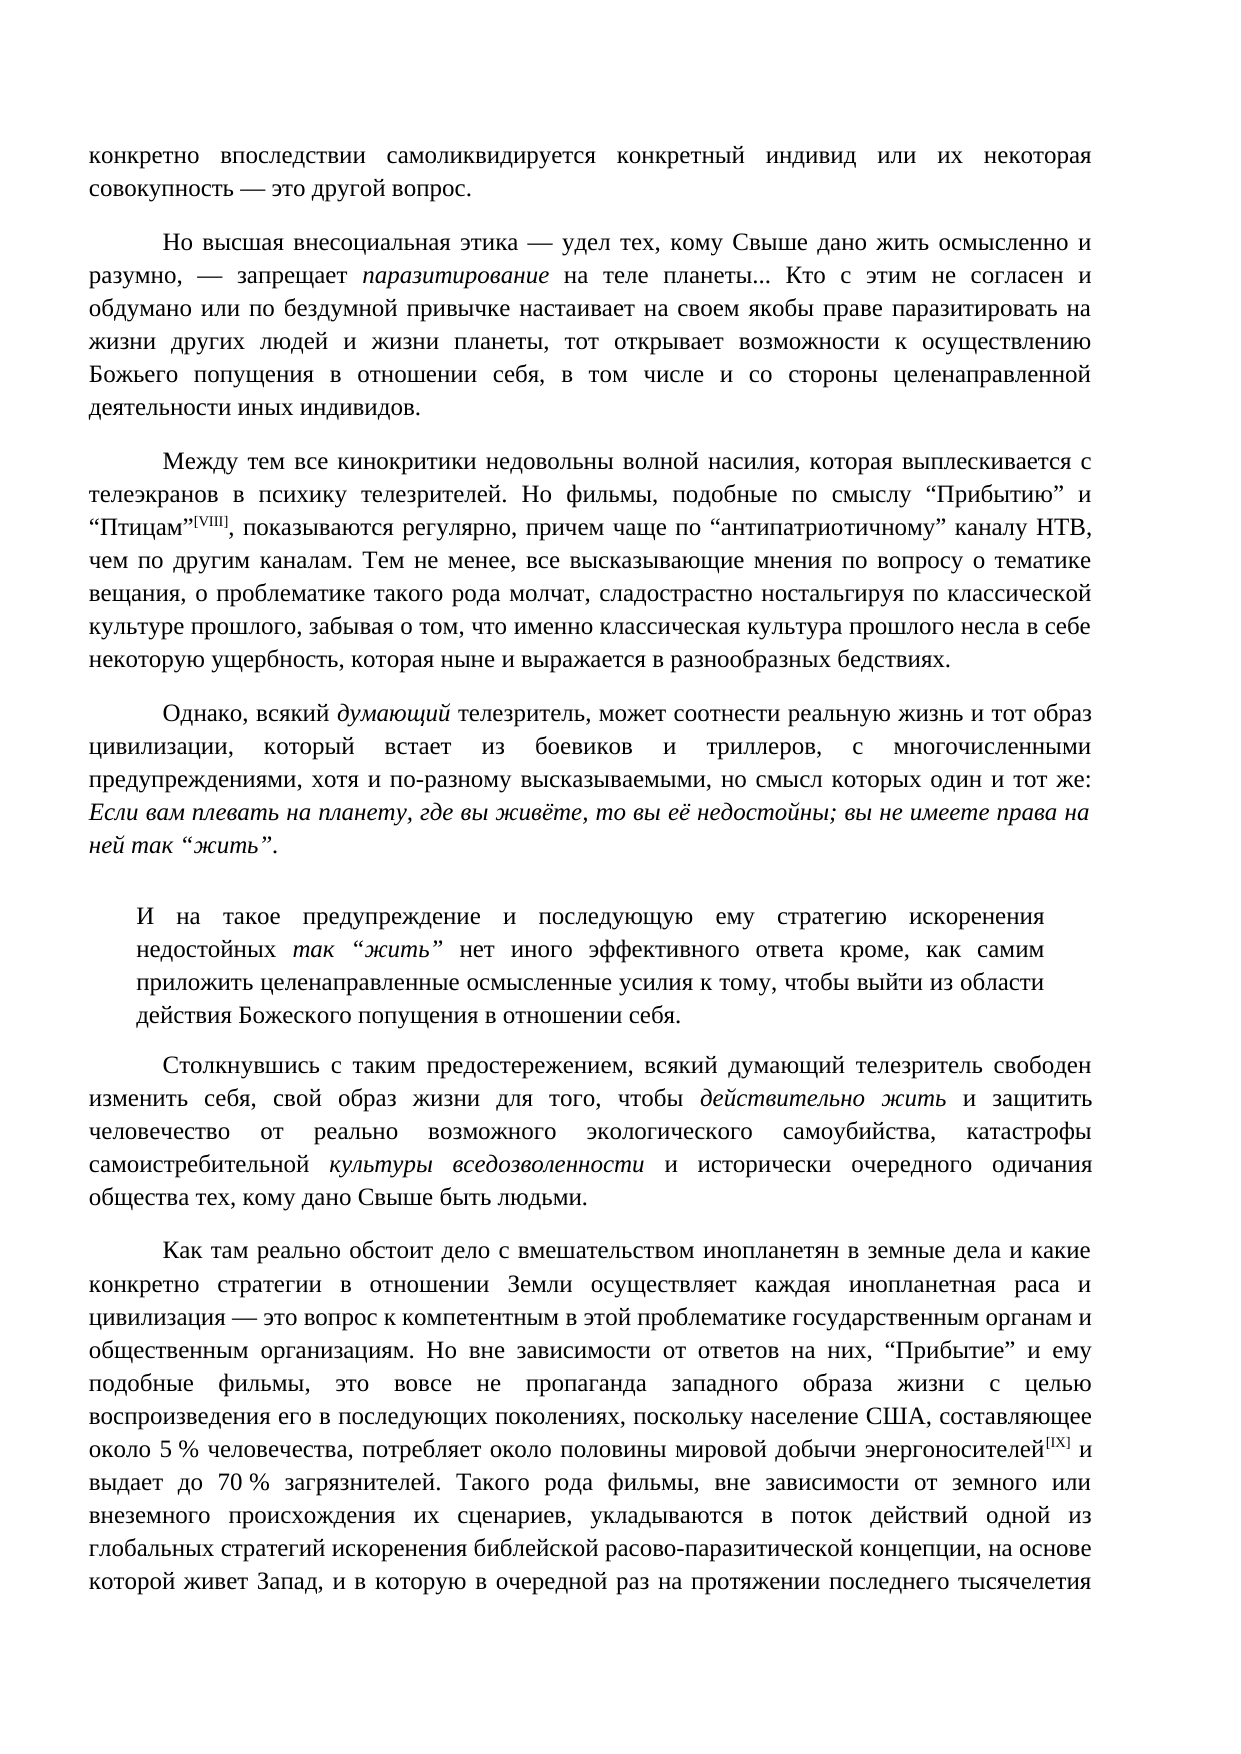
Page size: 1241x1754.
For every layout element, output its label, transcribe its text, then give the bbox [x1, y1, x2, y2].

list Столкнувшись с таким предостережением, всякий думающий телезритель свободен изменить себя, свой образ жизни для того, чтобы действительно жить и защитить человечество от реально возможного экологического самоубийства, катастрофы самоистребительной культуры вседозволенности и исторически очередного одичания общества тех, кому дано Свыше быть людьми. [89, 1050, 1092, 1211]
list Между тем все кинокритики недовольны волной насилия, которая выплескивается с телеэкранов в психику телезрителей. Но фильмы, подобные по смыслу “Прибытию” и “Птицам”[VIII], показываются регулярно, причем чаще по “антипатриотичному” каналу НТВ, чем по другим каналам. Тем не менее, все высказывающие мнения по вопросу о тематике вещания, о проблематике такого рода молчат, сладострастно ностальгируя по классической культуре прошлого, забывая о том, что именно классическая культура прошлого несла в себе некоторую ущербность, которая ныне и выражается в разнообразных бедствиях. [89, 446, 1092, 673]
list Но высшая внесоциальная этика — удел тех, кому Свыше дано жить осмысленно и разумно, — запрещает паразитирование на теле планеты... Кто с этим не согласен и обдумано или по бездумной привычке настаивает на своем якобы праве паразитировать на жизни других людей и жизни планеты, тот открывает возможности к осуществлению Божьего попущения в отношении себя, в том числе и со стороны целенаправленной деятельности иных индивидов. [89, 227, 1092, 421]
list И на такое предупреждение и последующую ему стратегию искоренения недостойных так “жить” нет иного эффективного ответа кроме, как самим приложить целенаправленные осмысленные усилия к тому, чтобы выйти из области действия Божеского попущения в отношении себя. [136, 901, 1045, 1029]
list Однако, всякий думающий телезритель, может соотнести реальную жизнь и тот образ цивилизации, который встает из боевиков и триллеров, с многочисленными предупреждениями, хотя и по-разному высказываемыми, но смысл которых один и тот же: Если вам плевать на планету, где вы живёте, то вы её недостойны; вы не имеете права на ней так “жить”. [89, 698, 1092, 859]
